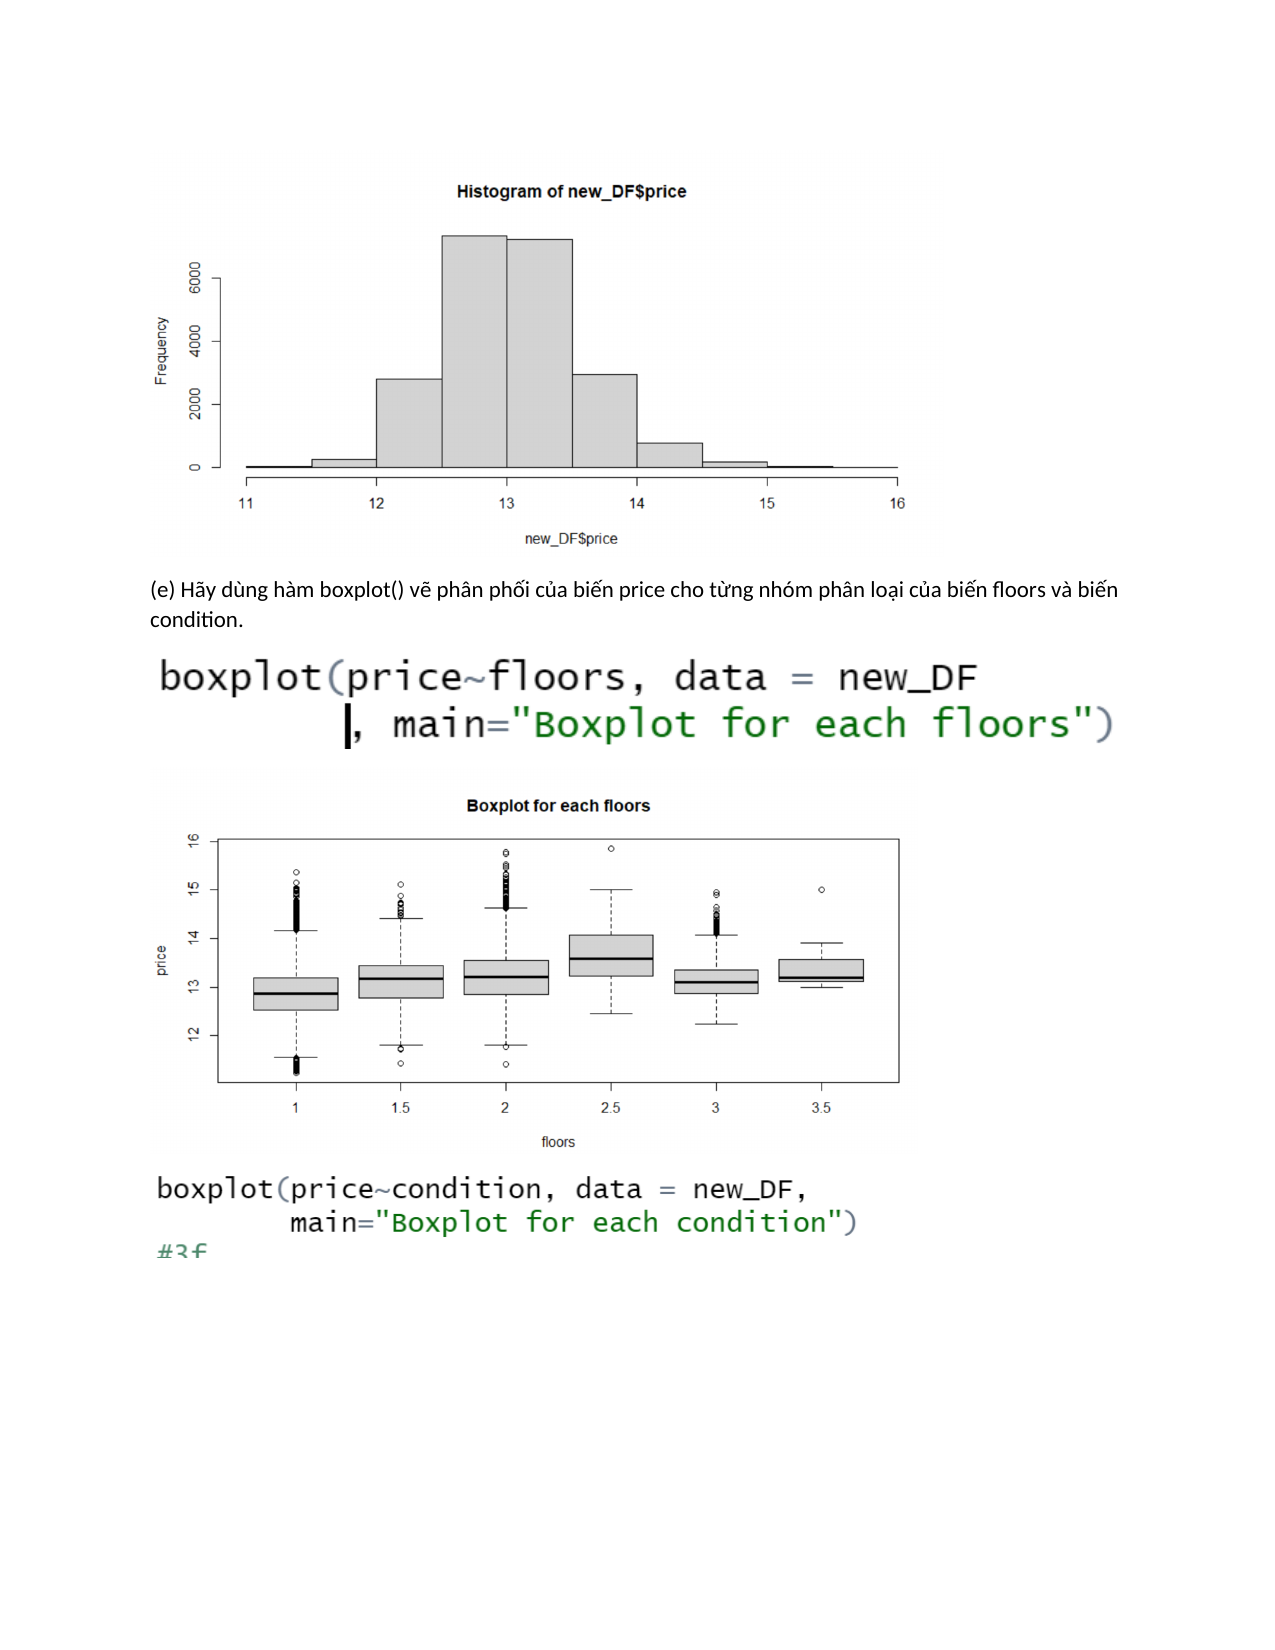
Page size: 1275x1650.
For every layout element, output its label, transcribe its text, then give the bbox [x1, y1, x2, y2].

picture [150, 652, 1125, 749]
picture [150, 150, 944, 557]
text (e) Hãy dùng hàm boxplot() vẽ phân phối của biến price cho từng nhóm phân loại của biến floors và biến condition. [150, 575, 1125, 633]
picture [150, 1172, 877, 1258]
picture [150, 767, 918, 1154]
